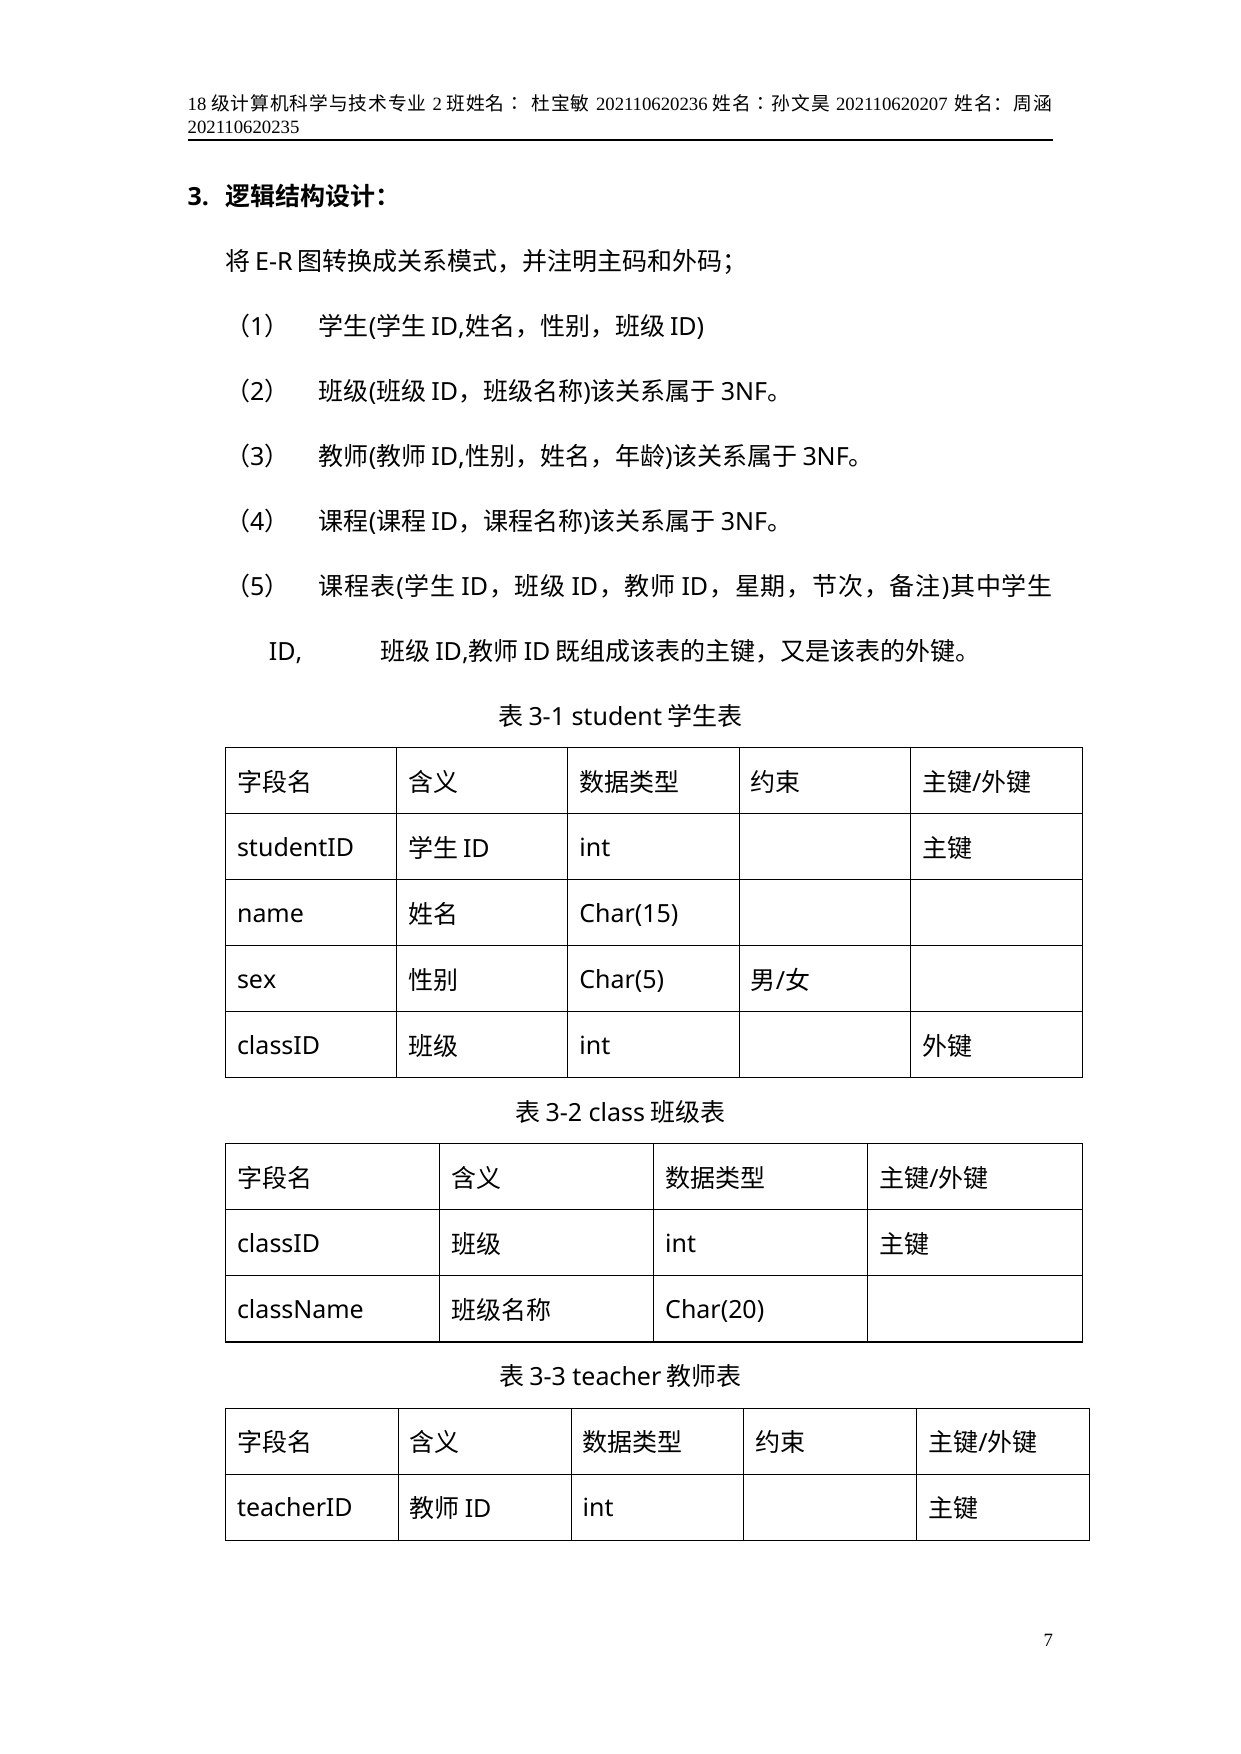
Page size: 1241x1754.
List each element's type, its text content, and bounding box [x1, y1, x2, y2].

list 表3-1 student学生表 [187, 682, 1053, 747]
table_cell 主键 [917, 1475, 1089, 1539]
table_cell 姓名 [397, 880, 567, 945]
text 表3-3 teacher教师表 [187, 1342, 1053, 1407]
table_header 主键/外键 [917, 1409, 1089, 1473]
table_cell Char(20) [654, 1276, 867, 1341]
table_cell studentID [226, 814, 396, 879]
table_header 数据类型 [568, 748, 739, 813]
table_cell [740, 814, 910, 879]
table_cell 外键 [911, 1012, 1082, 1077]
table_cell Char(5) [568, 946, 739, 1011]
table_header 字段名 [226, 1409, 398, 1473]
table_cell int [572, 1475, 743, 1539]
list 课程表(学生ID，班级ID，教师ID，星期，节次，备注)其中学生ID, 班级ID,教师ID既组成该表的主键，又是该表的外键。 [225, 552, 1053, 682]
table_cell 班级 [397, 1012, 567, 1077]
table_cell classID [226, 1210, 439, 1275]
table_header 主键/外键 [911, 748, 1082, 813]
table_cell int [568, 1012, 739, 1077]
table_cell Char(15) [568, 880, 739, 945]
table_cell 主键 [911, 814, 1082, 879]
table_cell 班级 [440, 1210, 653, 1275]
table_cell 学生ID [397, 814, 567, 879]
table_header 字段名 [226, 1144, 439, 1209]
table_cell int [568, 814, 739, 879]
table_header 含义 [399, 1409, 571, 1473]
table_header 约束 [740, 748, 910, 813]
table_cell [744, 1475, 916, 1539]
table_cell className [226, 1276, 439, 1341]
text 将E-R图转换成关系模式，并注明主码和外码； [225, 227, 1053, 292]
table_cell classID [226, 1012, 396, 1077]
list 课程(课程ID，课程名称)该关系属于3NF。 [225, 487, 1053, 552]
table_header 含义 [397, 748, 567, 813]
table_cell [911, 880, 1082, 945]
table_header 数据类型 [572, 1409, 743, 1473]
table_cell teacherID [226, 1475, 398, 1539]
list 教师(教师ID,性别，姓名，年龄)该关系属于3NF。 [225, 422, 1053, 487]
table_header 含义 [440, 1144, 653, 1209]
table_cell int [654, 1210, 867, 1275]
list 班级(班级ID，班级名称)该关系属于3NF。 [225, 357, 1053, 422]
list 逻辑结构设计： [187, 162, 1053, 227]
table_header 字段名 [226, 748, 396, 813]
table_cell [911, 946, 1082, 1011]
table_cell [868, 1276, 1082, 1341]
table_cell 班级名称 [440, 1276, 653, 1341]
text 表3-2 class班级表 [187, 1078, 1053, 1143]
list 学生(学生ID,姓名，性别，班级ID) [225, 292, 1053, 357]
table_cell 教师ID [399, 1475, 571, 1539]
table_cell 主键 [868, 1210, 1082, 1275]
table_header 数据类型 [654, 1144, 867, 1209]
table_header 主键/外键 [868, 1144, 1082, 1209]
table_cell sex [226, 946, 396, 1011]
table_cell [740, 1012, 910, 1077]
table_cell name [226, 880, 396, 945]
table_cell 男/女 [740, 946, 910, 1011]
table_header 约束 [744, 1409, 916, 1473]
table_cell [740, 880, 910, 945]
table_cell 性别 [397, 946, 567, 1011]
